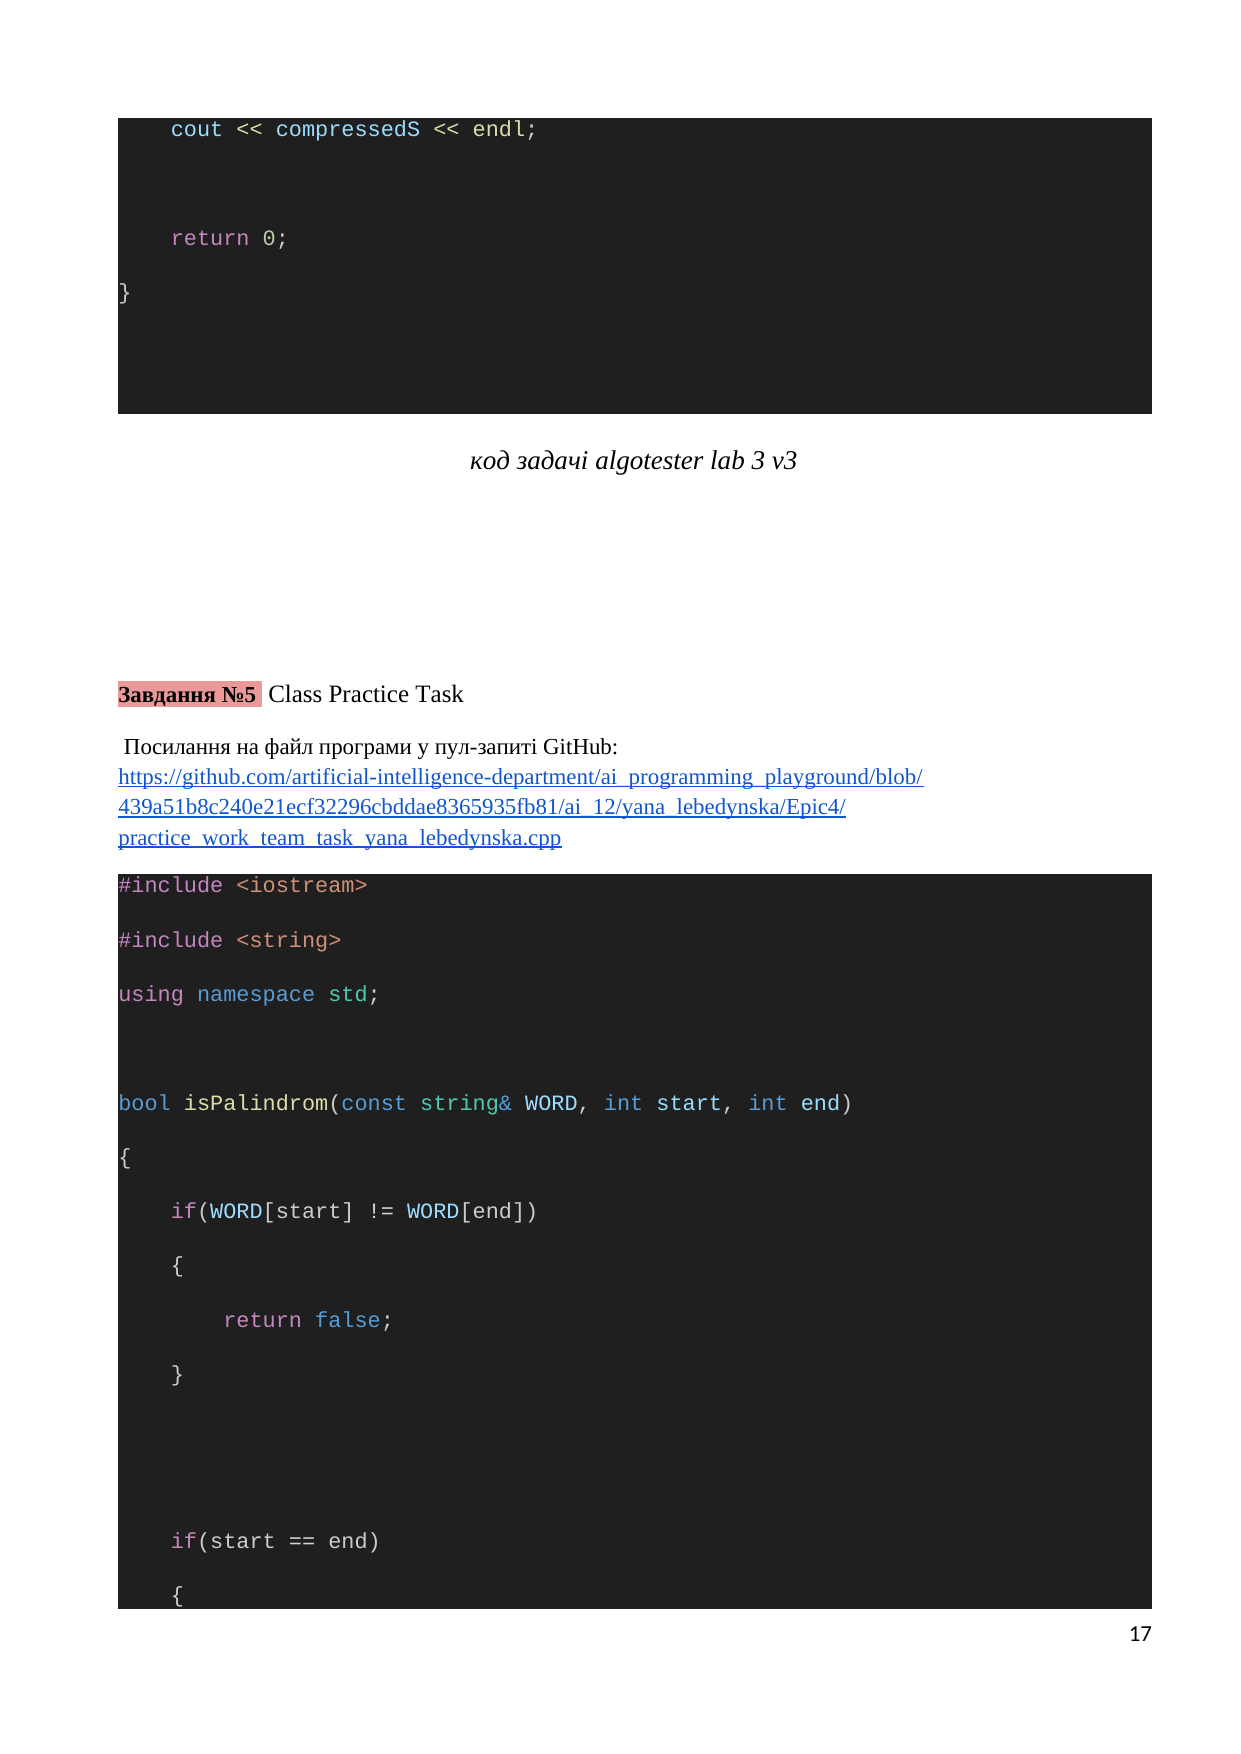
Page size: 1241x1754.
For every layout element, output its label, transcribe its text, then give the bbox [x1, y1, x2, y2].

text Посилання на файл програми у пул-запиті GitHub: https://github.com/artificial-intelligence-department/ai_programming_playground/blob/439a51b8c240e21ecf32296cbddae8365935fb81/ai_12/yana_lebedynska/Epic4/practice_work_team_task_yana_lebedynska.cpp [118, 733, 1152, 850]
text #include <string> [118, 929, 1152, 954]
text Завдання №5 Class Practice Task [118, 679, 1152, 708]
text #include <iostream> [118, 874, 1152, 899]
text cout << compressedS << endl; [118, 118, 1152, 143]
text using namespace std; [118, 983, 1152, 1008]
text { [118, 1146, 1152, 1171]
text } [118, 281, 1152, 306]
text return false; [118, 1309, 1152, 1333]
text { [118, 1254, 1152, 1279]
subtitle код задачі algotester lab 3 v3 [118, 444, 1152, 475]
text return 0; [118, 227, 1152, 251]
text if(WORD[start] != WORD[end]) [118, 1200, 1152, 1225]
text } [118, 1363, 1152, 1388]
text if(start == end) [118, 1530, 1152, 1555]
text bool isPalindrom(const string& WORD, int start, int end) [118, 1092, 1152, 1116]
text { [118, 1584, 1152, 1609]
